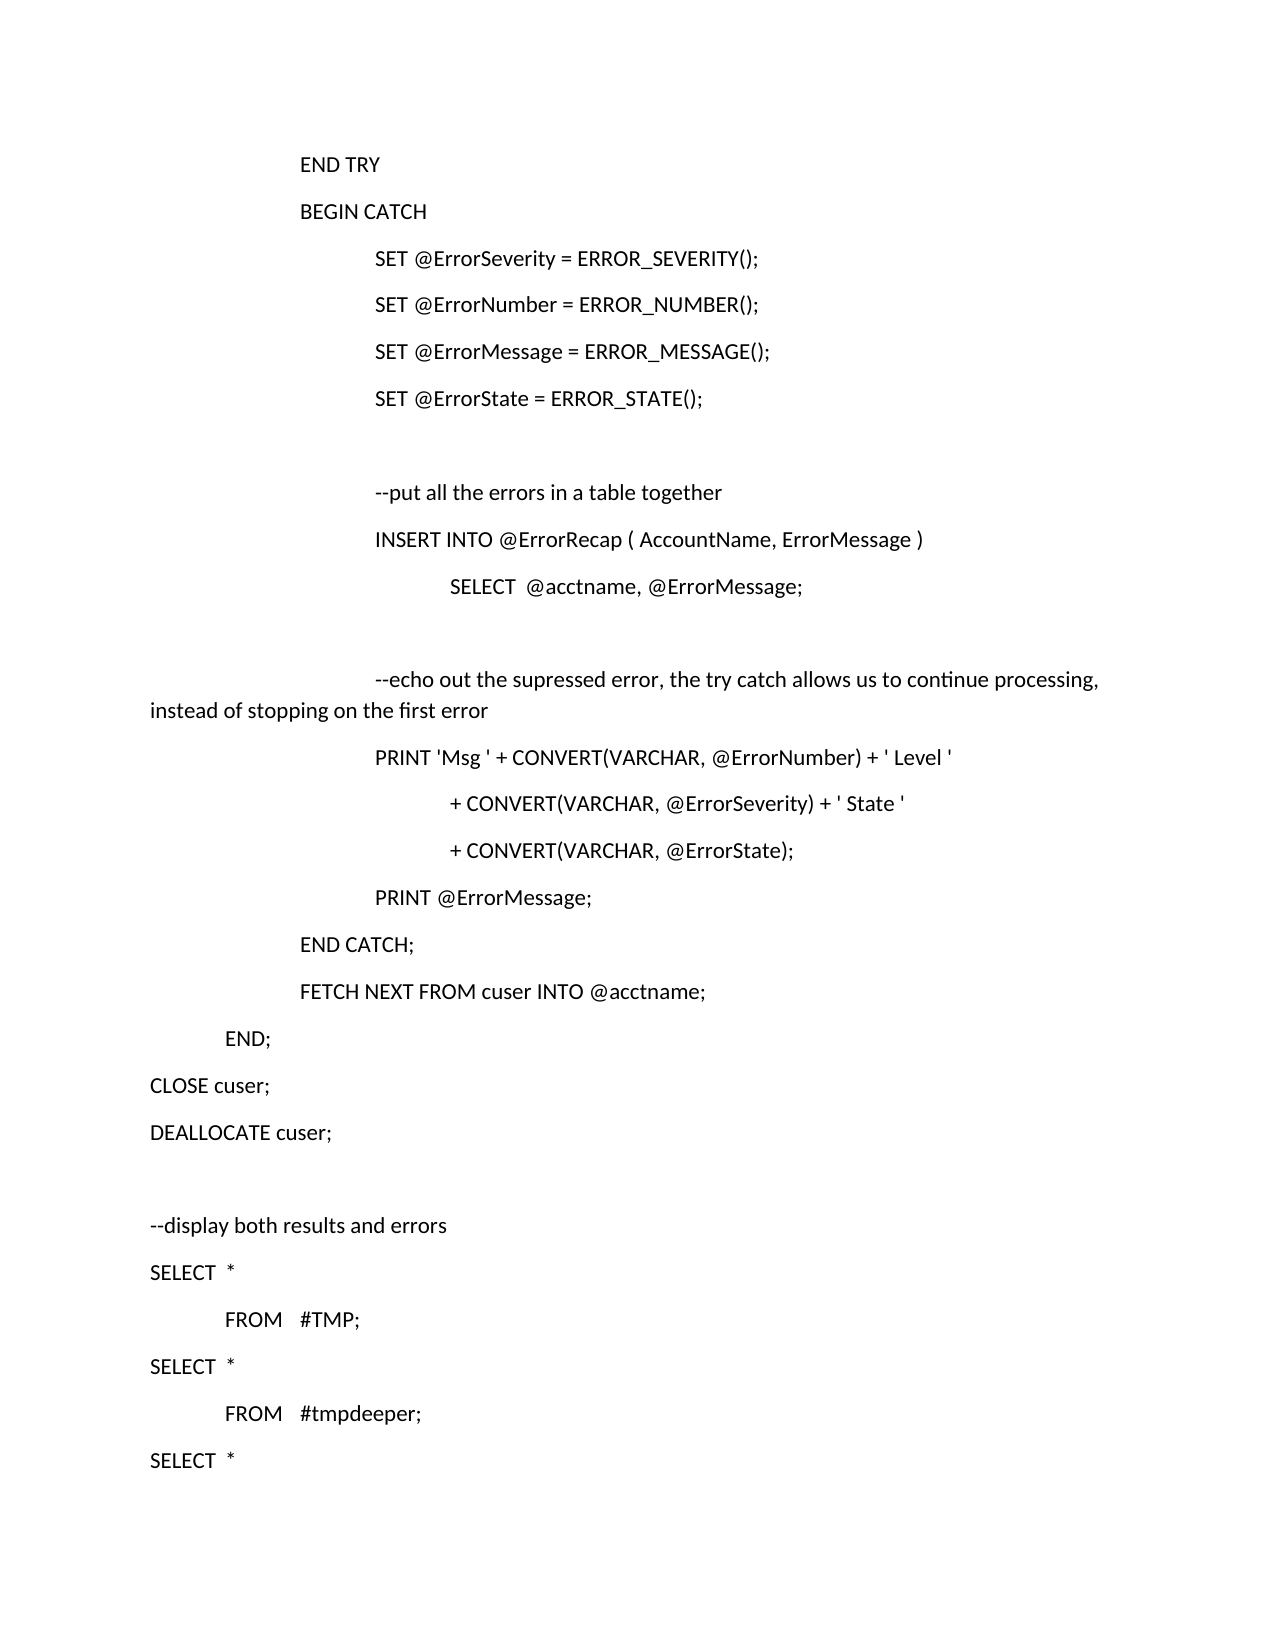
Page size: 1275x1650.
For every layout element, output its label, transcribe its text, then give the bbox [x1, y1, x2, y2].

text SELECT * [150, 1446, 1125, 1474]
text FROM #TMP; [150, 1305, 1125, 1333]
text END TRY [150, 150, 1125, 178]
text INSERT INTO @ErrorRecap ( AccountName, ErrorMessage ) [150, 525, 1125, 553]
text SELECT @acctname, @ErrorMessage; [150, 572, 1125, 600]
text --put all the errors in a table together [150, 478, 1125, 506]
text END CATCH; [150, 930, 1125, 958]
text FROM #tmpdeeper; [150, 1399, 1125, 1427]
text PRINT 'Msg ' + CONVERT(VARCHAR, @ErrorNumber) + ' Level ' [150, 743, 1125, 771]
text END; [150, 1024, 1125, 1052]
text --echo out the supressed error, the try catch allows us to continue processing, instead of stopping on the first error [150, 666, 1125, 724]
text + CONVERT(VARCHAR, @ErrorSeverity) + ' State ' [150, 789, 1125, 818]
text SELECT * [150, 1258, 1125, 1286]
text SET @ErrorNumber = ERROR_NUMBER(); [150, 291, 1125, 319]
text DEALLOCATE cuser; [150, 1118, 1125, 1146]
text PRINT @ErrorMessage; [150, 883, 1125, 911]
text + CONVERT(VARCHAR, @ErrorState); [150, 836, 1125, 864]
text SELECT * [150, 1352, 1125, 1380]
text SET @ErrorSeverity = ERROR_SEVERITY(); [150, 244, 1125, 272]
text CLOSE cuser; [150, 1071, 1125, 1099]
text --display both results and errors [150, 1211, 1125, 1239]
text BEGIN CATCH [150, 197, 1125, 225]
text SET @ErrorMessage = ERROR_MESSAGE(); [150, 337, 1125, 366]
text FETCH NEXT FROM cuser INTO @acctname; [150, 977, 1125, 1005]
text SET @ErrorState = ERROR_STATE(); [150, 384, 1125, 412]
